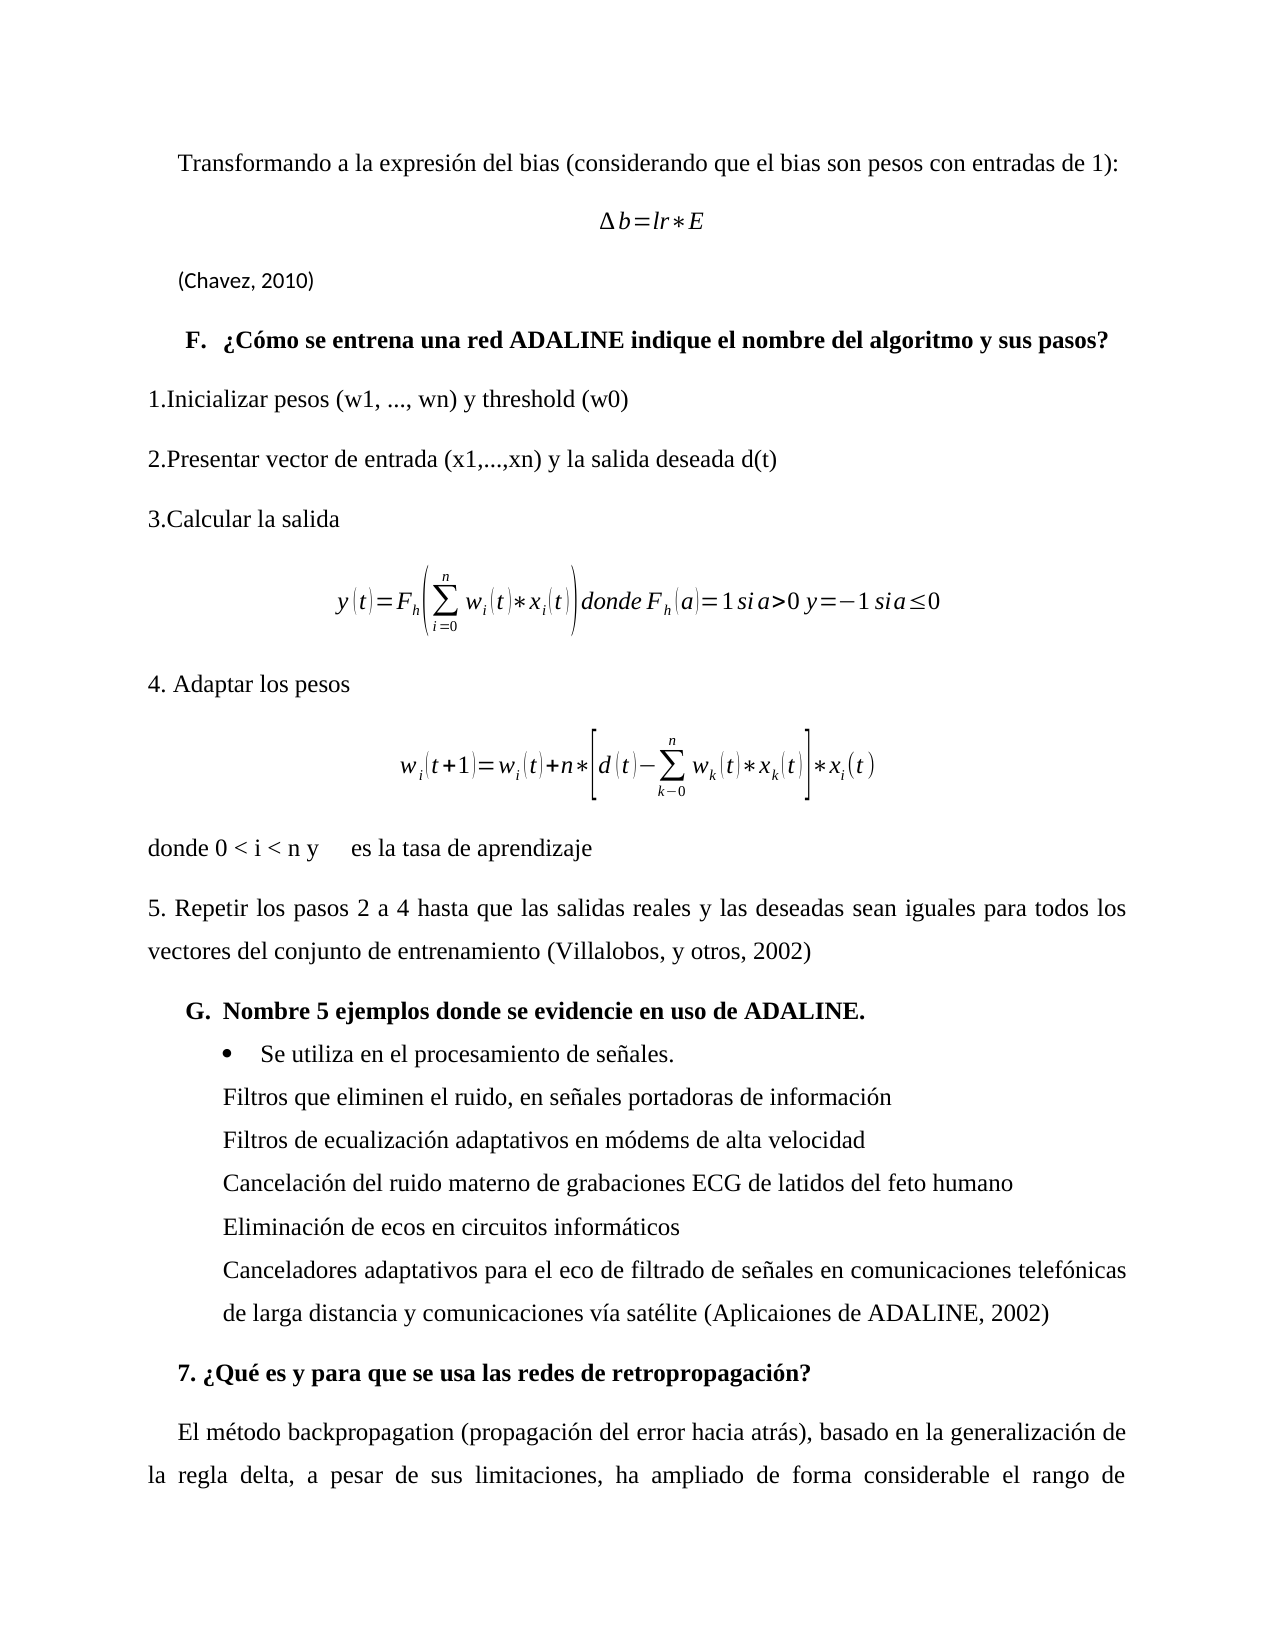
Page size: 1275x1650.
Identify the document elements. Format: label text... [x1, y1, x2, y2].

text 3.Calcular la salida [148, 504, 1127, 533]
text 1.Inicializar pesos (w1, ..., wn) y threshold (w0) [148, 384, 1127, 413]
list Nombre 5 ejemplos donde se evidencie en uso de ADALINE. [185, 996, 1127, 1025]
text Transformando a la expresión del bias (considerando que el bias son pesos con entradas de 1): [148, 148, 1127, 176]
list Filtros que eliminen el ruido, en señales portadoras de información [223, 1082, 1127, 1111]
text 4. Adaptar los pesos [148, 669, 1127, 698]
list ¿Cómo se entrena una red ADALINE indique el nombre del algoritmo y sus pasos? [185, 325, 1127, 353]
list Filtros de ecualización adaptativos en módems de alta velocidad [223, 1125, 1127, 1154]
list Se utiliza en el procesamiento de señales. [223, 1039, 1127, 1068]
text donde 0 < i < n y  es la tasa de aprendizaje [148, 833, 1127, 862]
text 2.Presentar vector de entrada (x1,...,xn) y la salida deseada d(t) [148, 444, 1127, 473]
list Cancelación del ruido materno de grabaciones ECG de latidos del feto humano [223, 1168, 1127, 1197]
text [148, 1417, 1127, 1489]
text 5. Repetir los pasos 2 a 4 hasta que las salidas reales y las deseadas sean iguales para todos los vectores del conjunto de entrenamiento [148, 893, 1127, 965]
list Canceladores adaptativos para el eco de filtrado de señales en comunicaciones telefónicas de larga distancia y comunicaciones vía satélite [223, 1255, 1127, 1327]
list Eliminación de ecos en circuitos informáticos [223, 1212, 1127, 1240]
text 7. ¿Qué es y para que se usa las redes de retropropagación? [148, 1358, 1127, 1386]
